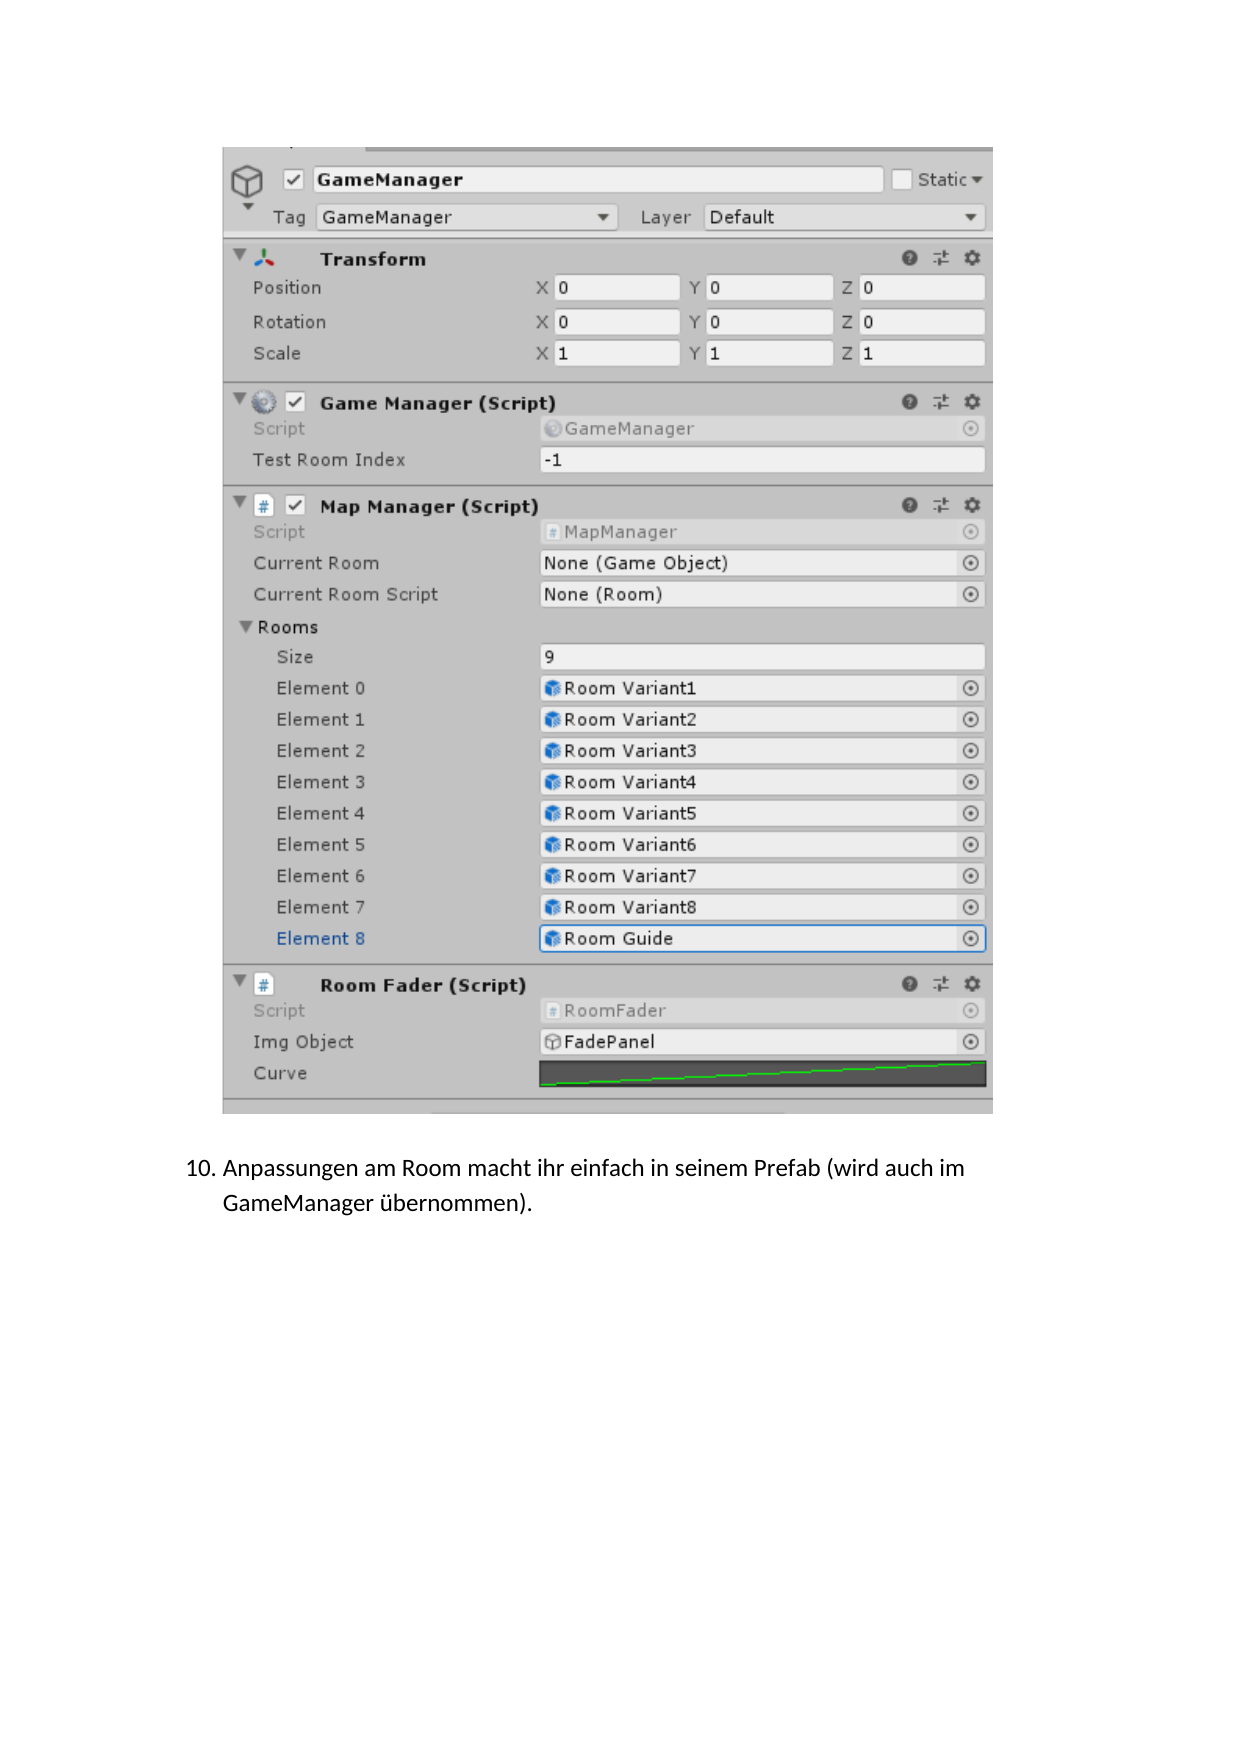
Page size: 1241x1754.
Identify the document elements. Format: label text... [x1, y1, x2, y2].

list Anpassungen am Room macht ihr einfach in seinem Prefab (wird auch im GameManager übernommen). [185, 1152, 1093, 1218]
picture [222, 147, 993, 1114]
